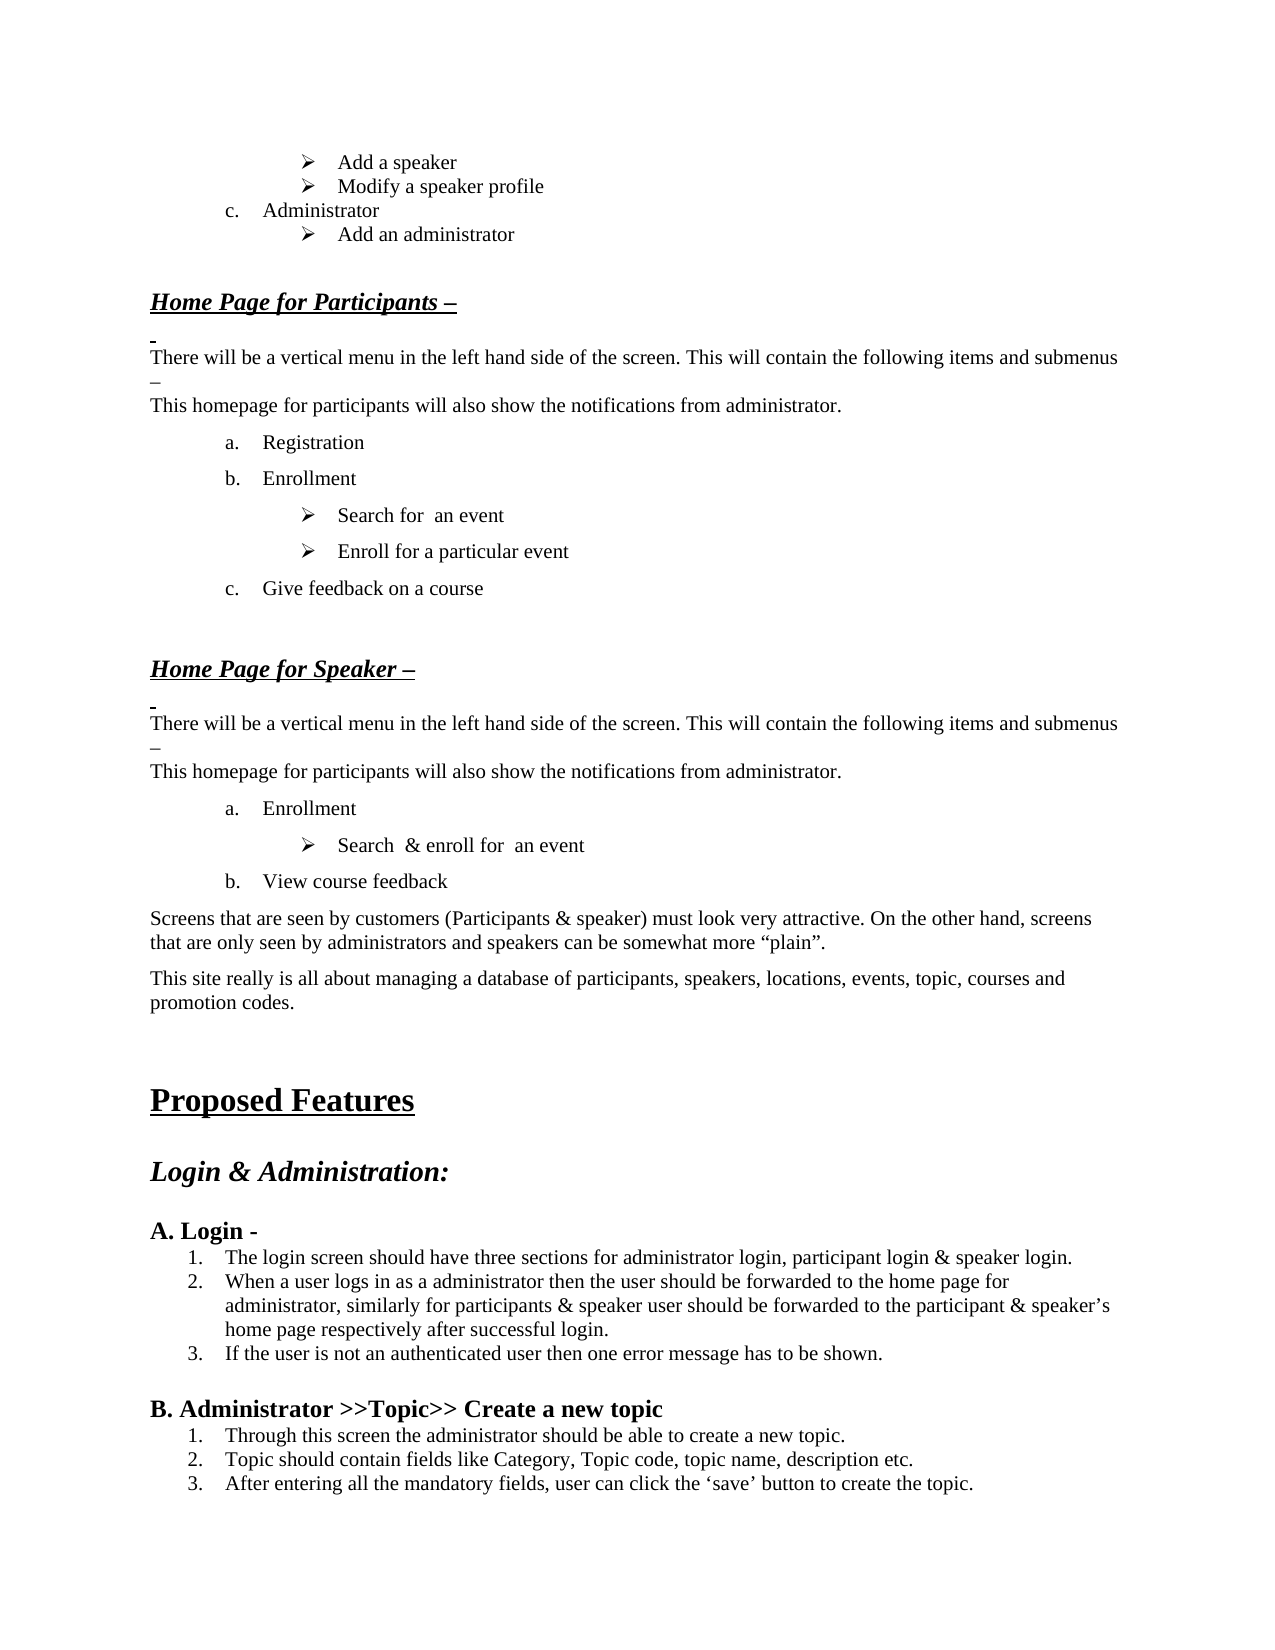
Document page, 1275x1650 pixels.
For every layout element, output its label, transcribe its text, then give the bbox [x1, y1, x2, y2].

list Search & enroll for an event [300, 832, 1125, 857]
list View course feedback [225, 869, 1125, 893]
list Give feedback on a course [225, 576, 1125, 600]
text Home Page for Speaker – [150, 654, 1125, 682]
list After entering all the mandatory fields, user can click the ‘save’ button to create the topic. [187, 1471, 1275, 1495]
list If the user is not an authenticated user then one error message has to be shown. [187, 1341, 1125, 1365]
list Enroll for a particular event [300, 539, 1125, 563]
list Through this screen the administrator should be able to create a new topic. [187, 1423, 1275, 1447]
list Search for an event [300, 503, 1125, 527]
list Modify a speaker profile [300, 174, 1125, 198]
text A. Login - [150, 1216, 1125, 1245]
list Topic should contain fields like Category, Topic code, topic name, description etc. [187, 1447, 1275, 1471]
text There will be a vertical menu in the left hand side of the screen. This will contain the following items and submenus – [150, 345, 1125, 393]
list The login screen should have three sections for administrator login, participant login & speaker login. [187, 1245, 1125, 1269]
text Home Page for Participants – [150, 287, 1125, 316]
text This site really is all about managing a database of participants, speakers, locations, events, topic, courses and promotion codes. [150, 966, 1125, 1014]
text This homepage for participants will also show the notifications from administrator. [150, 393, 1125, 417]
list Enrollment [225, 466, 1125, 490]
text There will be a vertical menu in the left hand side of the screen. This will contain the following items and submenus – [150, 711, 1125, 759]
subtitle Proposed Features [150, 1081, 1125, 1119]
list Add a speaker [300, 150, 1125, 174]
text Login & Administration: [150, 1154, 1125, 1187]
list When a user logs in as a administrator then the user should be forwarded to the home page for administrator, similarly for participants & speaker user should be forwarded to the participant & speaker’s home page respectively after successful login. [187, 1269, 1125, 1341]
list Add an administrator [300, 222, 1125, 246]
text This homepage for participants will also show the notifications from administrator. [150, 759, 1125, 783]
text B. Administrator >>Topic>> Create a new topic [150, 1394, 1275, 1423]
list Administrator [225, 198, 1125, 222]
list Registration [225, 430, 1125, 454]
text Screens that are seen by customers (Participants & speaker) must look very attractive. On the other hand, screens that are only seen by administrators and speakers can be somewhat more “plain”. [150, 906, 1125, 954]
list Enrollment [225, 796, 1125, 820]
